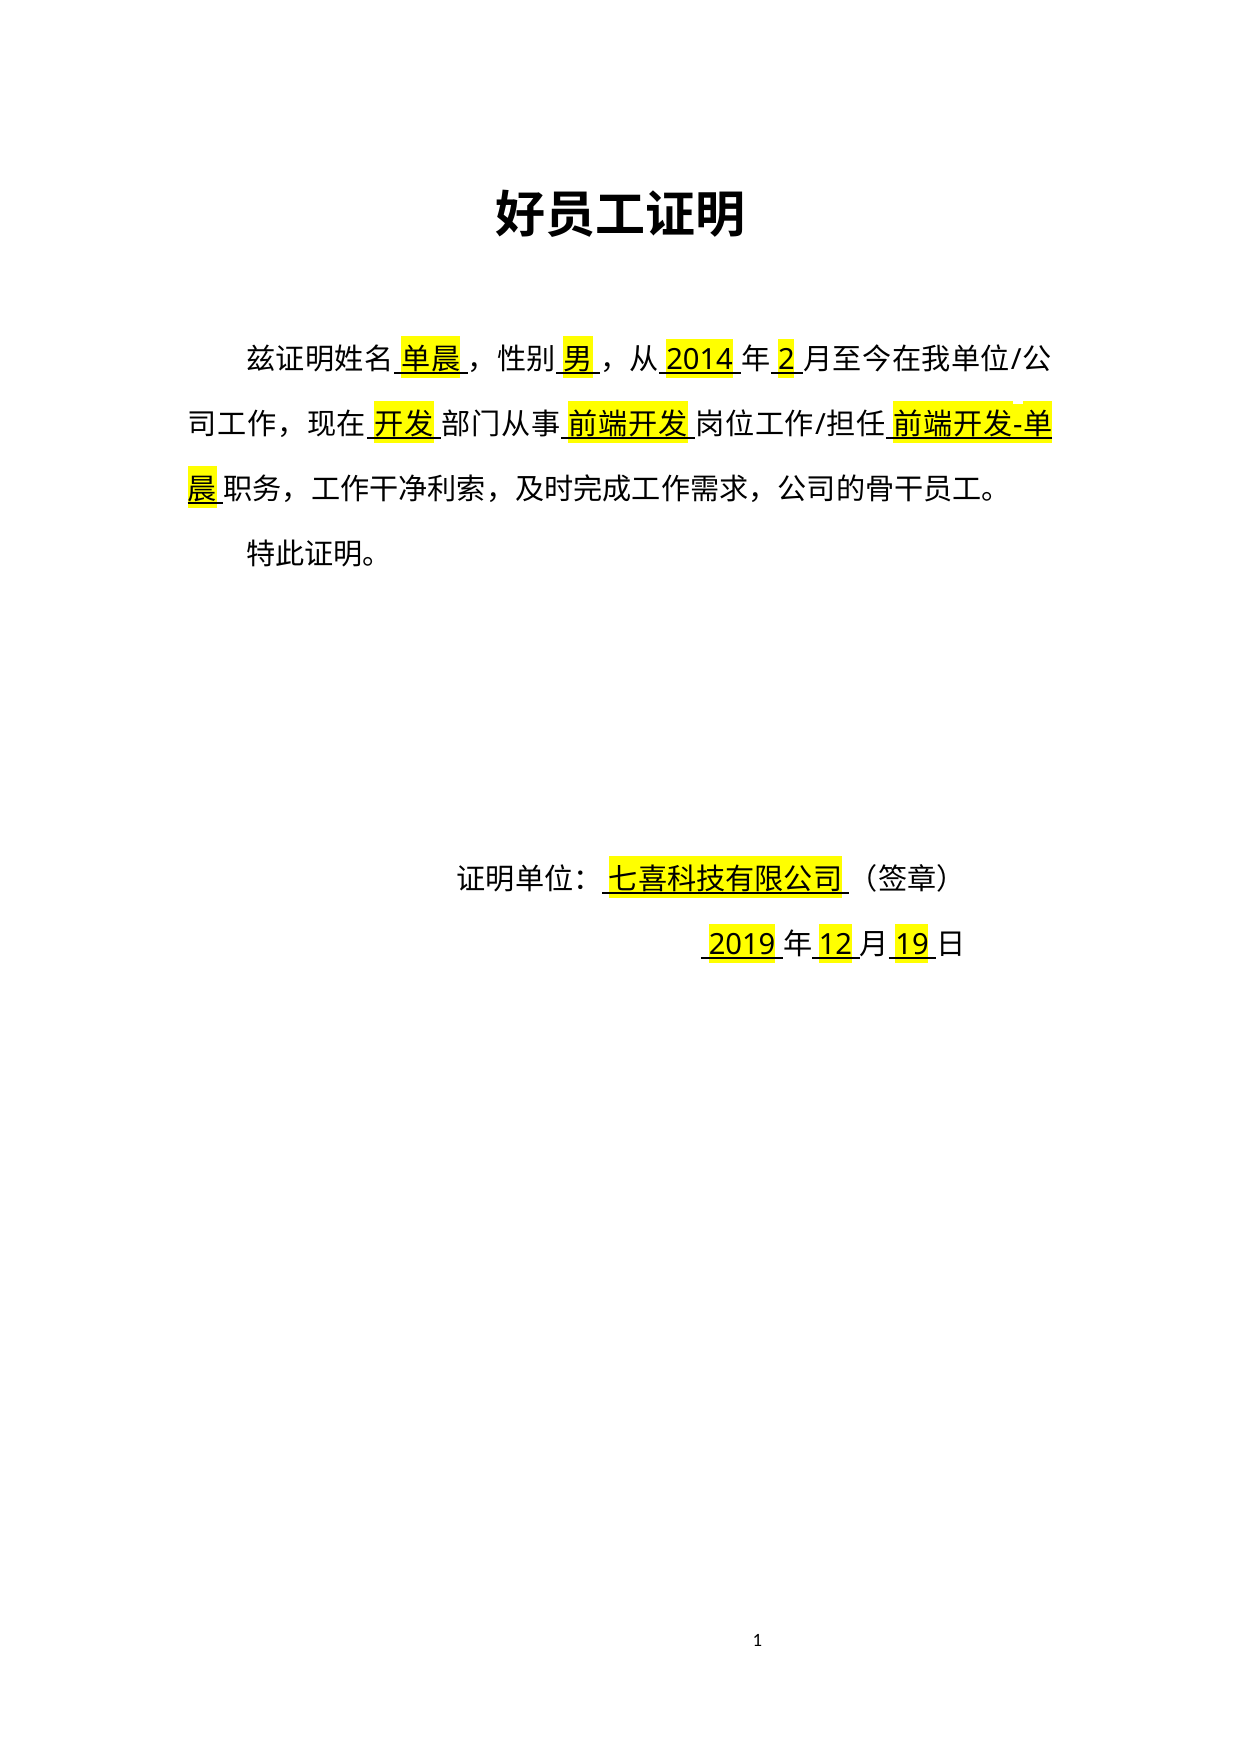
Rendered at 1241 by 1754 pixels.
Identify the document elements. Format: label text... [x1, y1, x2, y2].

text 特此证明。 [187, 519, 1053, 584]
text 兹证明姓名 单晨 ，性别 男 ，从 2014 年 2 月至今在我单位/公司工作，现在 开发 部门从事 前端开发 岗位工作/担任 前端开发-单晨 职务，工作干净利索，及时完成工作需求，公司的骨干员工。 [187, 324, 1053, 519]
text 2019 年 12 月 19 日 [187, 909, 965, 974]
text 证明单位： 七喜科技有限公司 （签章） [187, 844, 965, 909]
text 好员工证明 [187, 162, 1053, 259]
